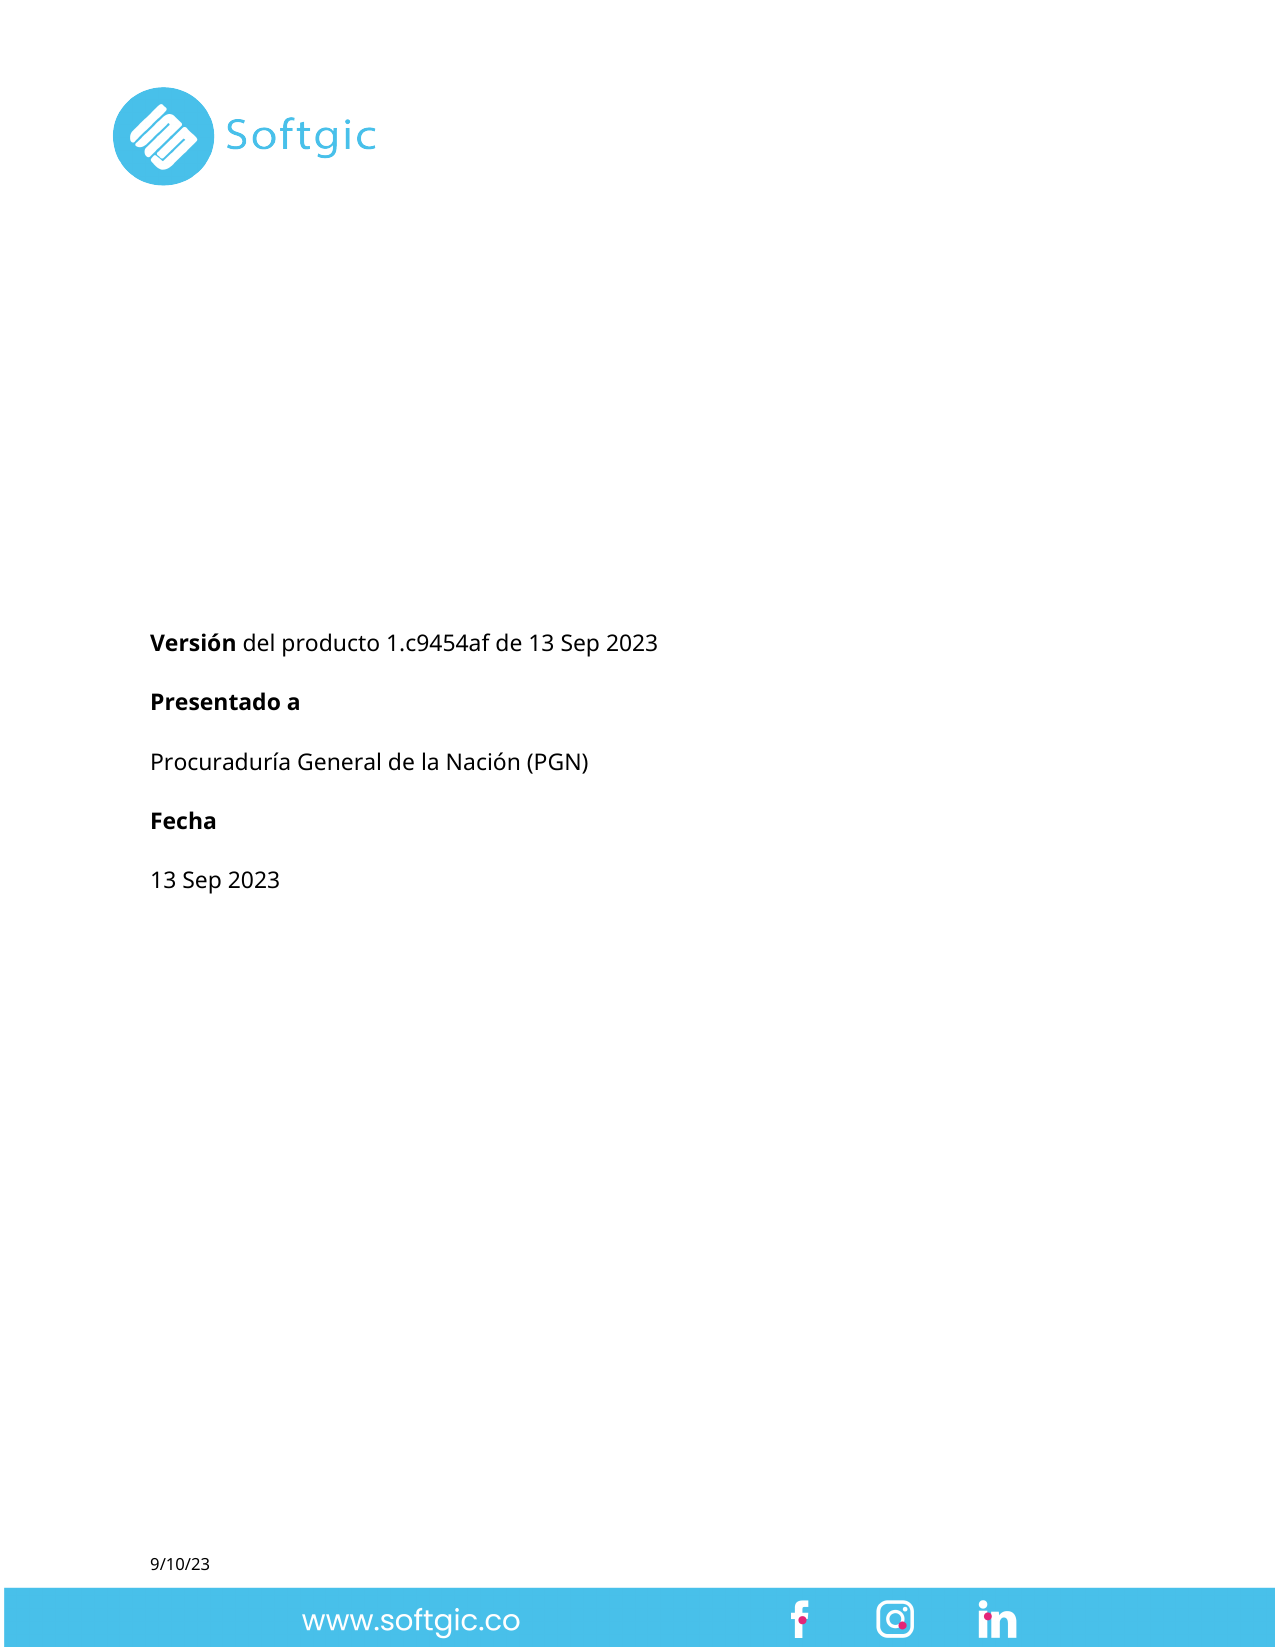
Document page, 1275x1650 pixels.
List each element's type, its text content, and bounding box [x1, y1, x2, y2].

text 13 Sep 2023 [150, 864, 1125, 896]
text Presentado a [150, 686, 1125, 718]
text Versión del producto 1.c9454af de 13 Sep 2023 [150, 627, 1125, 658]
text Fecha [150, 805, 1125, 836]
text Procuraduría General de la Nación (PGN) [150, 746, 1125, 777]
picture [4, 0, 1275, 1647]
